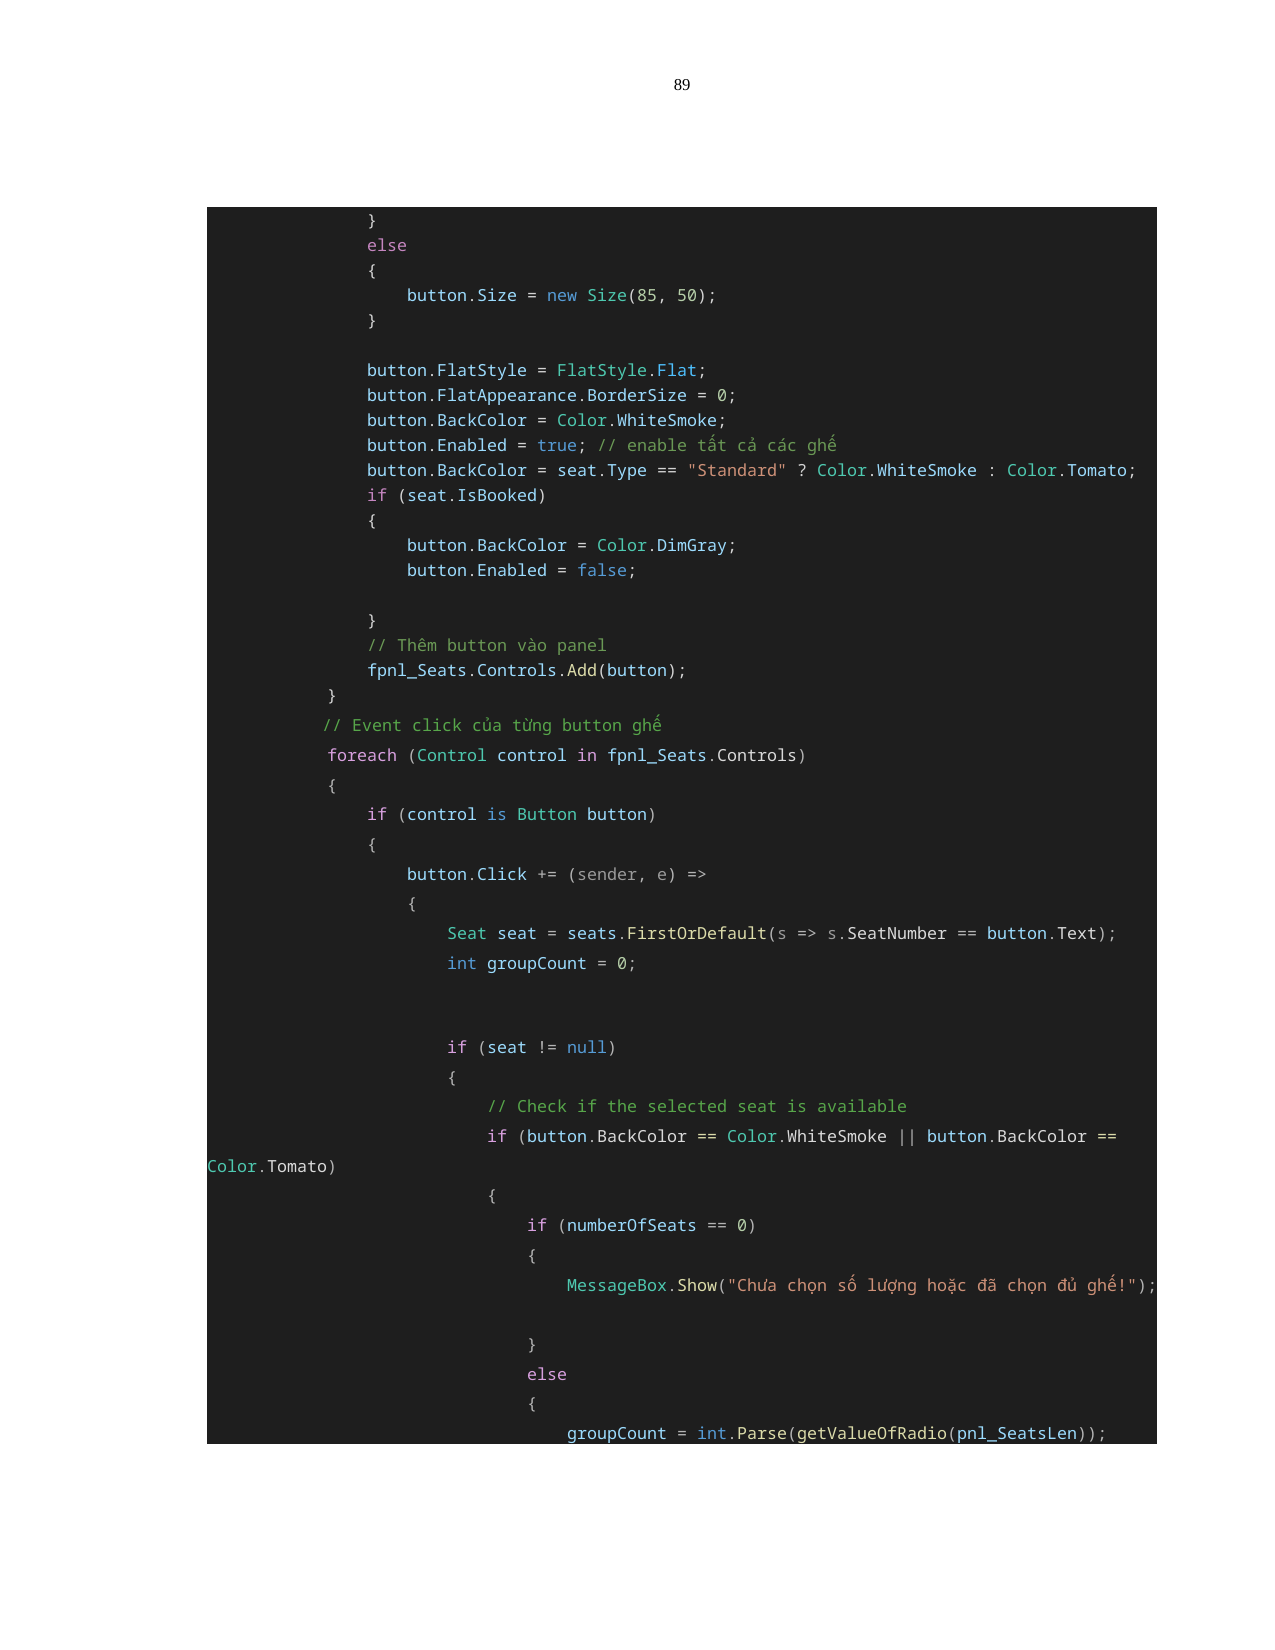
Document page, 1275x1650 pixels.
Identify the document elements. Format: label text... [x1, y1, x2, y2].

text button.Enabled = true; // enable tất cả các ghế [207, 432, 1157, 457]
text fpnl_Seats.Controls.Add(button); [207, 657, 1157, 682]
text if (numberOfSeats == 0) [207, 1207, 1157, 1236]
text { [207, 1177, 1157, 1207]
text else [207, 232, 1157, 257]
text if (seat.IsBooked) [207, 482, 1157, 507]
text button.Size = new Size(85, 50); [207, 282, 1157, 307]
text } [207, 607, 1157, 632]
text button.FlatStyle = FlatStyle.Flat; [207, 357, 1157, 382]
text if (button.BackColor == Color.WhiteSmoke || button.BackColor == Color.Tomato) [207, 1118, 1157, 1177]
text if (control is Button button) [207, 796, 1157, 826]
text int groupCount = 0; [207, 944, 1157, 974]
text MessageBox.Show("Chưa chọn số lượng hoặc đã chọn đủ ghế!"); [207, 1266, 1157, 1296]
text } [207, 307, 1157, 332]
text groupCount = int.Parse(getValueOfRadio(pnl_SeatsLen)); [207, 1414, 1157, 1444]
text { [207, 826, 1157, 855]
text else [207, 1355, 1157, 1385]
text { [207, 1385, 1157, 1414]
text button.BackColor = Color.DimGray; [207, 532, 1157, 557]
text { [207, 257, 1157, 282]
text // Check if the selected seat is available [207, 1088, 1157, 1118]
text button.BackColor = Color.WhiteSmoke; [207, 407, 1157, 432]
text foreach (Control control in fpnl_Seats.Controls) [207, 736, 1157, 766]
text { [207, 885, 1157, 914]
text { [207, 1236, 1157, 1266]
text button.Click += (sender, e) => [207, 855, 1157, 885]
text button.BackColor = seat.Type == "Standard" ? Color.WhiteSmoke : Color.Tomato; [207, 457, 1157, 482]
text } [207, 207, 1157, 232]
text { [207, 507, 1157, 532]
text button.Enabled = false; [207, 557, 1157, 582]
text } [207, 1326, 1157, 1355]
text if (seat != null) [207, 1029, 1157, 1058]
text { [207, 766, 1157, 796]
text { [207, 1058, 1157, 1088]
text Seat seat = seats.FirstOrDefault(s => s.SeatNumber == button.Text); [207, 914, 1157, 944]
text } [207, 682, 1157, 707]
text // Thêm button vào panel [207, 632, 1157, 657]
text // Event click của từng button ghế [207, 707, 1157, 736]
text button.FlatAppearance.BorderSize = 0; [207, 382, 1157, 407]
